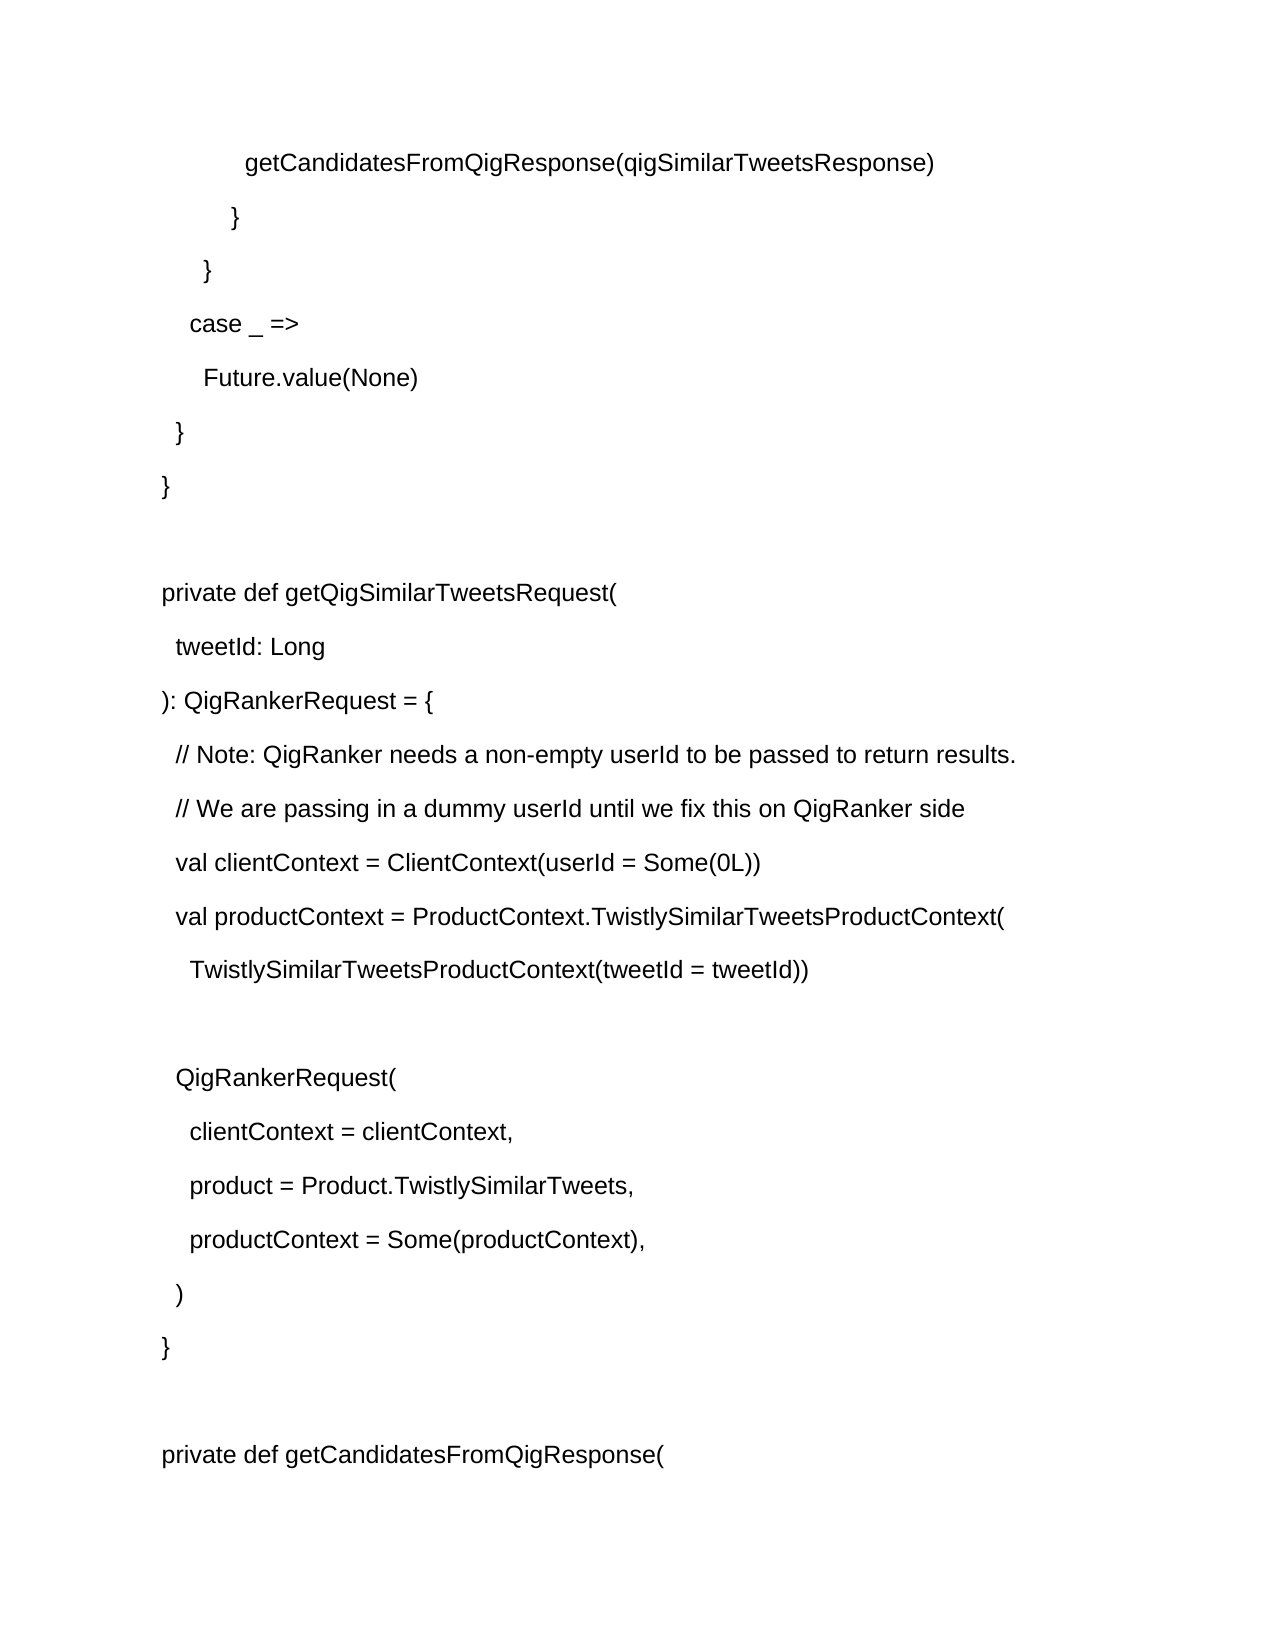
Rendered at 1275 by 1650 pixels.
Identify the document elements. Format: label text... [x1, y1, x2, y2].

text } [148, 255, 1127, 284]
text val productContext = ProductContext.TwistlySimilarTweetsProductContext( [148, 902, 1127, 930]
text QigRankerRequest( [148, 1063, 1127, 1092]
text private def getQigSimilarTweetsRequest( [148, 578, 1127, 607]
text product = Product.TwistlySimilarTweets, [148, 1171, 1127, 1199]
text } [148, 201, 1127, 230]
text } [148, 417, 1127, 446]
text productContext = Some(productContext), [148, 1225, 1127, 1253]
text TwistlySimilarTweetsProductContext(tweetId = tweetId)) [148, 955, 1127, 984]
text tweetId: Long [148, 632, 1127, 661]
text private def getCandidatesFromQigResponse( [148, 1440, 1127, 1469]
text getCandidatesFromQigResponse(qigSimilarTweetsResponse) [148, 148, 1127, 176]
text val clientContext = ClientContext(userId = Some(0L)) [148, 848, 1127, 876]
text clientContext = clientContext, [148, 1117, 1127, 1146]
text Future.value(None) [148, 363, 1127, 392]
text // Note: QigRanker needs a non-empty userId to be passed to return results. [148, 740, 1127, 769]
text } [148, 1332, 1127, 1361]
text // We are passing in a dummy userId until we fix this on QigRanker side [148, 794, 1127, 823]
text ): QigRankerRequest = { [148, 686, 1127, 715]
text ) [148, 1278, 1127, 1307]
text } [148, 471, 1127, 499]
text case _ => [148, 309, 1127, 338]
